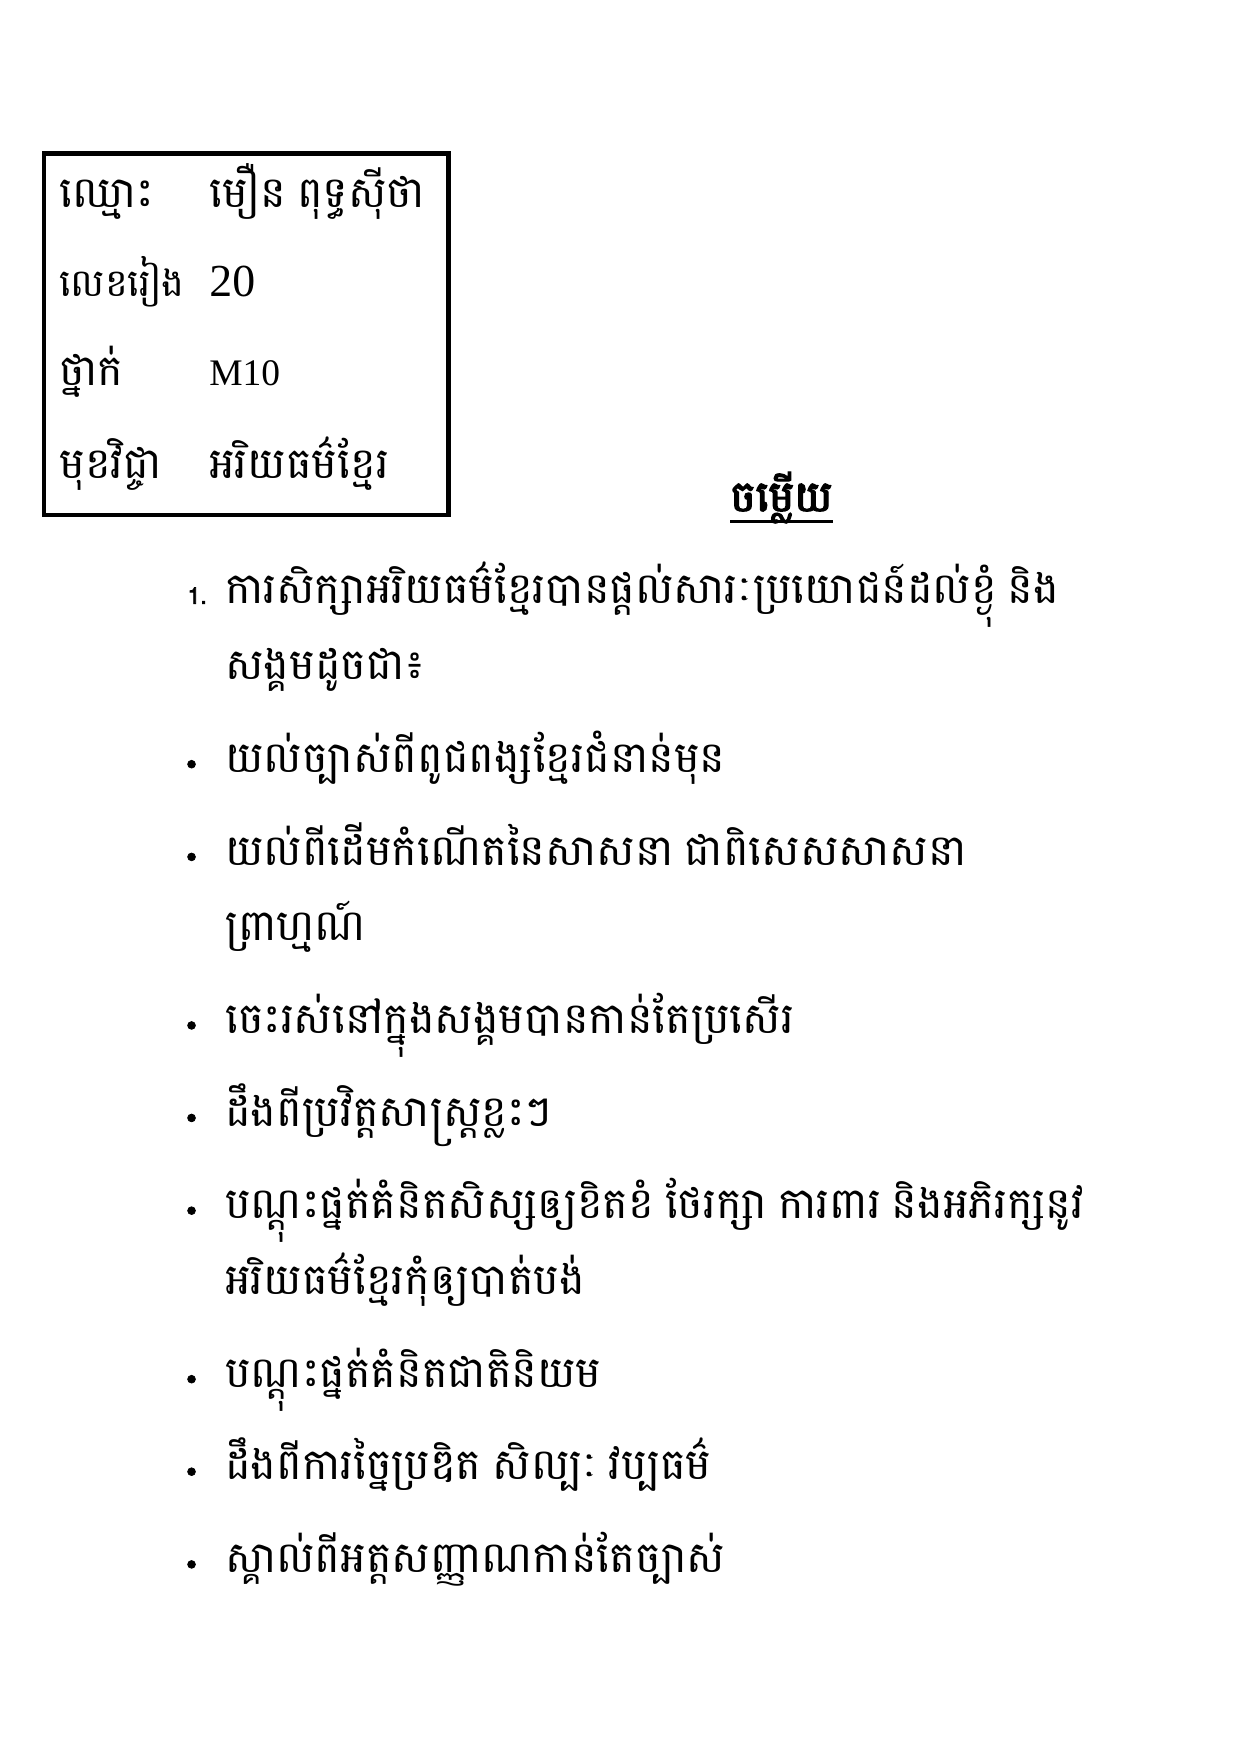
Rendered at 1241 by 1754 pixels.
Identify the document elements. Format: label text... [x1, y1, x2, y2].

list បណ្តុះផ្នត់គំនិតជាតិនិយម [187, 1341, 1090, 1411]
list បណ្តុះផ្នត់គំនិតសិស្សឲ្យខិតខំ ថែរក្សា ការពារ និងអភិរក្សនូវអរិយធម៌ខ្មែរកុំឲ្យបាត់បង់ [187, 1172, 1090, 1318]
list ដឹងពីការច្នៃប្រឌិត សិល្បៈ វប្បធម៌ [187, 1433, 1090, 1503]
list យល់ច្បាស់ពីពូជពង្សខ្មែរជំនាន់មុន [187, 726, 1090, 796]
list ចេះរស់នៅក្នុងសង្គមបានកាន់តែប្រសើរ [187, 987, 1090, 1057]
list ដឹងពីប្រវិត្តសាស្រ្តខ្លះៗ [187, 1079, 1090, 1150]
text ចម្លើយ [150, 464, 1090, 535]
list ការសិក្សាអរិយធម៌ខ្មែរបានផ្តល់សារៈប្រយោជន៍ដល់ខ្ងុំ និងសង្គមដូចជា៖ [187, 557, 1090, 703]
list ស្គាល់ពីអត្តសញ្ញាណកាន់តែច្បាស់ [187, 1526, 1090, 1596]
list យល់ពីដើមកំណើតនៃសាសនា ជាពិសេសសាសនាព្រាហ្មណ៍ [187, 818, 1090, 964]
